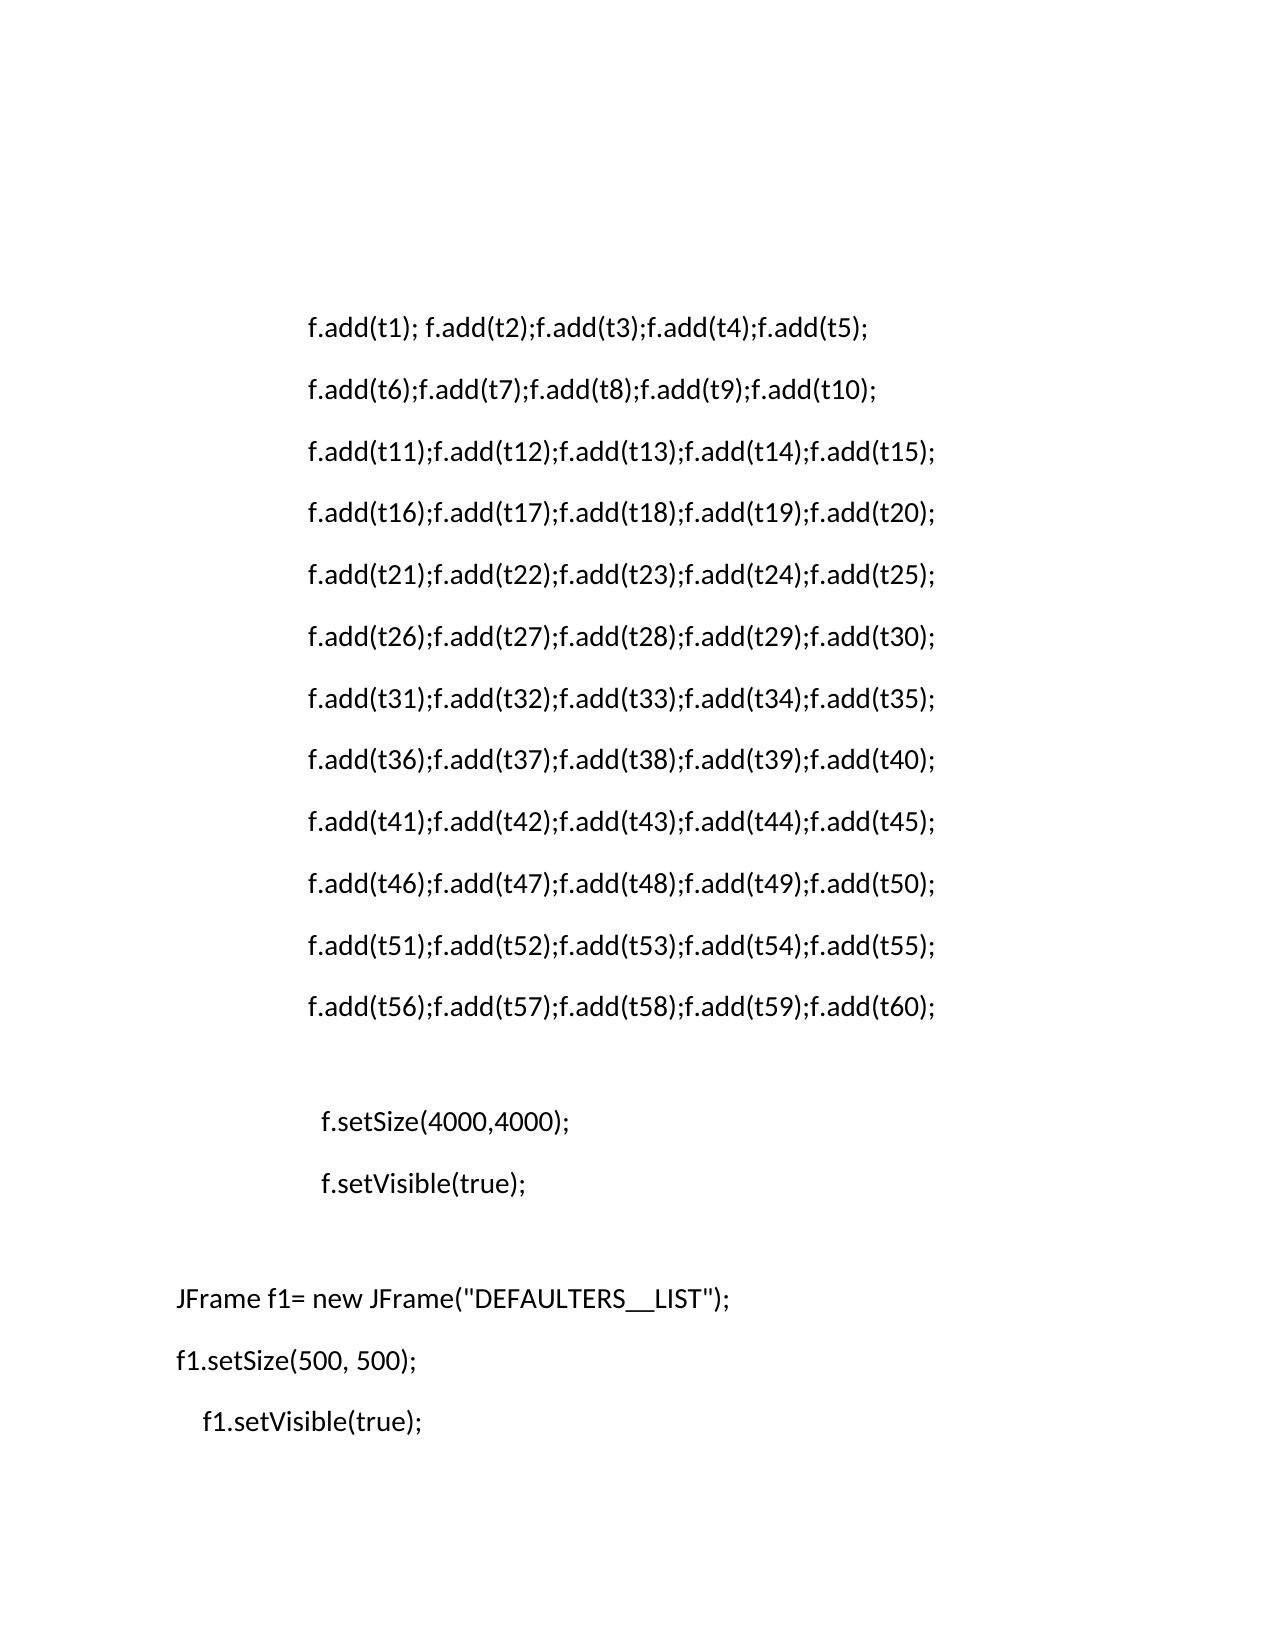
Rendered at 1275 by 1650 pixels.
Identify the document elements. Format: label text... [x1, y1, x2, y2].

text f.add(t16);f.add(t17);f.add(t18);f.add(t19);f.add(t20); [150, 494, 1125, 530]
text f.setSize(4000,4000); [150, 1103, 1125, 1139]
text f.add(t51);f.add(t52);f.add(t53);f.add(t54);f.add(t55); [150, 927, 1125, 962]
text f.add(t41);f.add(t42);f.add(t43);f.add(t44);f.add(t45); [150, 803, 1125, 839]
text f.add(t26);f.add(t27);f.add(t28);f.add(t29);f.add(t30); [150, 618, 1125, 653]
text f.add(t21);f.add(t22);f.add(t23);f.add(t24);f.add(t25); [150, 556, 1125, 592]
text f1.setSize(500, 500); [150, 1342, 1125, 1377]
text f.add(t46);f.add(t47);f.add(t48);f.add(t49);f.add(t50); [150, 865, 1125, 901]
text f.setVisible(true); [150, 1165, 1125, 1201]
text f.add(t36);f.add(t37);f.add(t38);f.add(t39);f.add(t40); [150, 741, 1125, 777]
text f.add(t56);f.add(t57);f.add(t58);f.add(t59);f.add(t60); [150, 988, 1125, 1024]
text f.add(t1); f.add(t2);f.add(t3);f.add(t4);f.add(t5); [150, 309, 1125, 345]
text JFrame f1= new JFrame("DEFAULTERS__LIST"); [150, 1280, 1125, 1316]
text f.add(t31);f.add(t32);f.add(t33);f.add(t34);f.add(t35); [150, 680, 1125, 715]
text f.add(t6);f.add(t7);f.add(t8);f.add(t9);f.add(t10); [150, 371, 1125, 406]
text f1.setVisible(true); [150, 1403, 1125, 1439]
text f.add(t11);f.add(t12);f.add(t13);f.add(t14);f.add(t15); [150, 433, 1125, 468]
